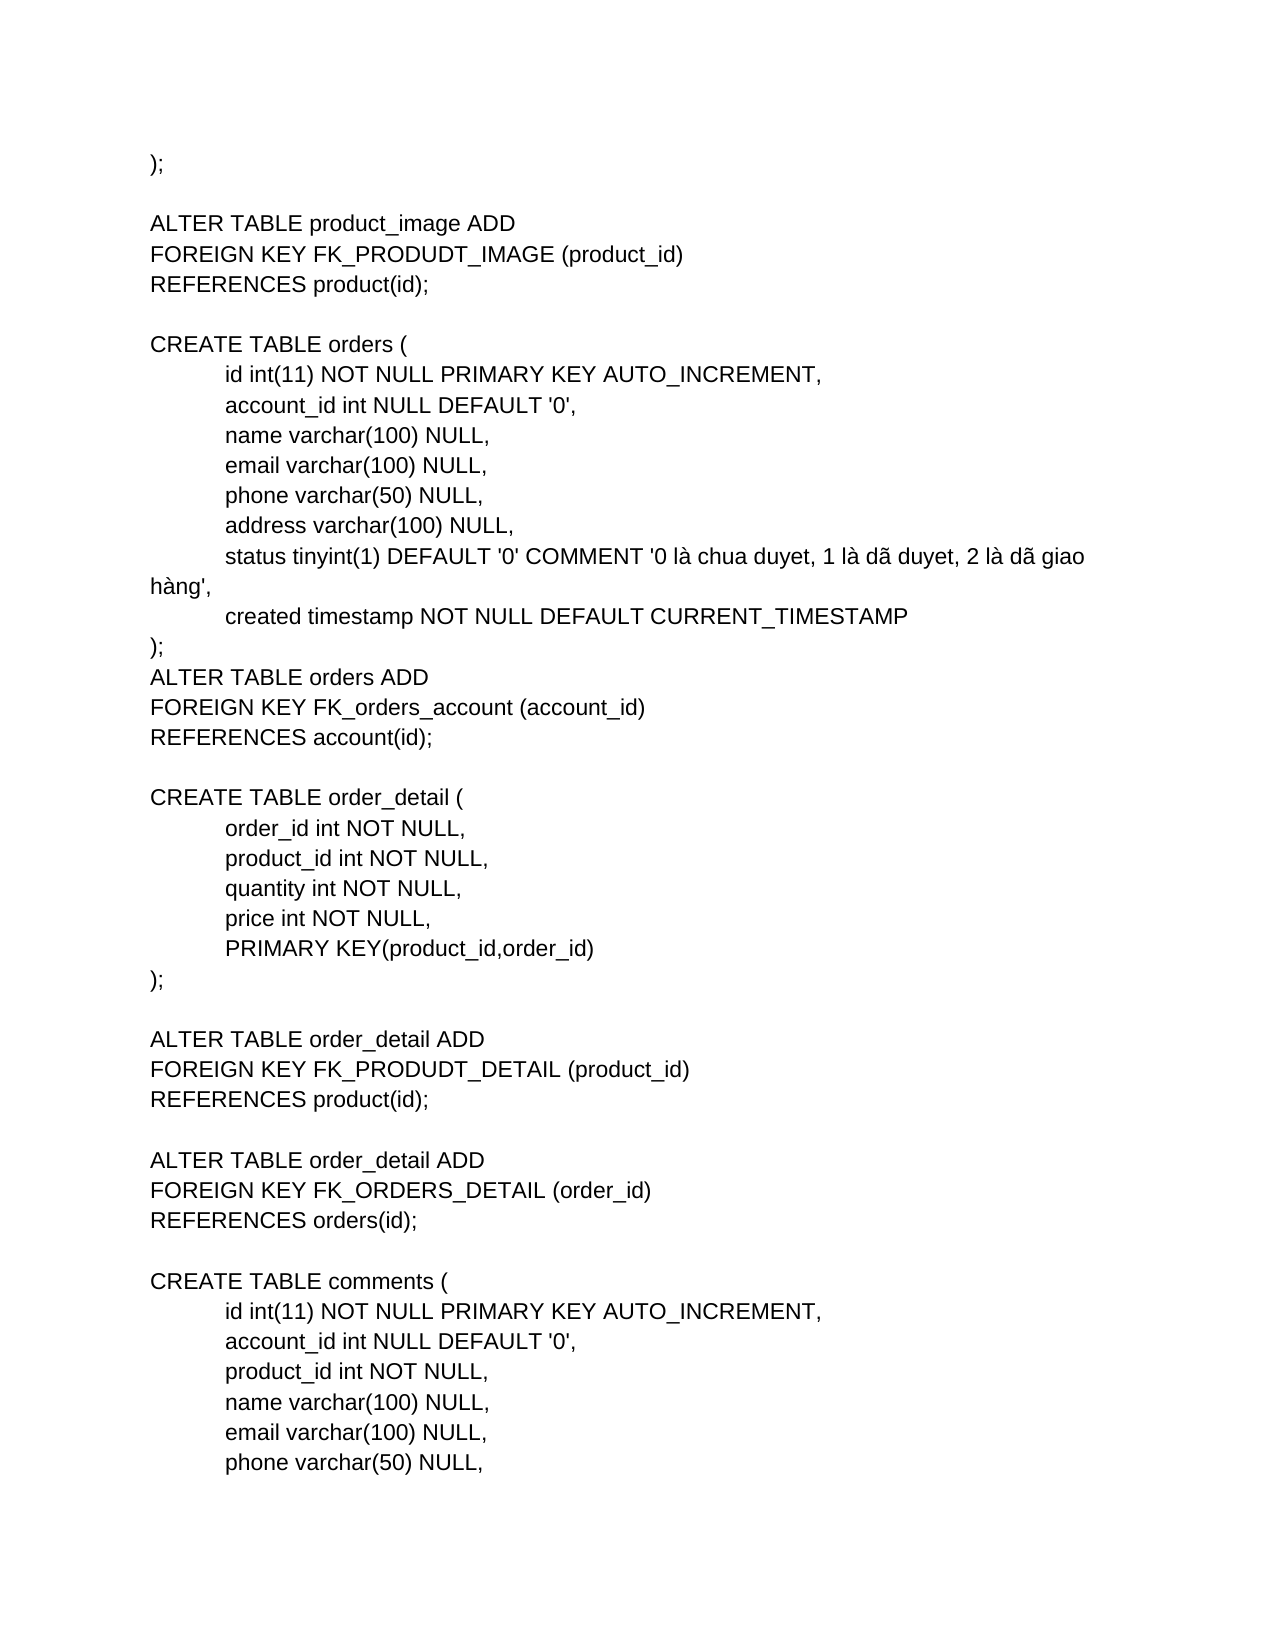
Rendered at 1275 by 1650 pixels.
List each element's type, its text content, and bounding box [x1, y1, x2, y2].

text ALTER TABLE order_detail ADD [150, 1147, 1125, 1173]
text ALTER TABLE orders ADD [150, 663, 1125, 690]
text ); [150, 150, 1125, 176]
text REFERENCES account(id); [150, 724, 1125, 750]
text phone varchar(50) NULL, [150, 482, 1125, 509]
text phone varchar(50) NULL, [150, 1449, 1125, 1475]
text id int(11) NOT NULL PRIMARY KEY AUTO_INCREMENT, [150, 1298, 1125, 1324]
text account_id int NULL DEFAULT '0', [150, 392, 1125, 418]
text created timestamp NOT NULL DEFAULT CURRENT_TIMESTAMP [150, 603, 1125, 629]
text quantity int NOT NULL, [150, 875, 1125, 901]
text REFERENCES product(id); [150, 271, 1125, 297]
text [150, 361, 1125, 388]
text FOREIGN KEY FK_PRODUDT_IMAGE (product_id) [150, 241, 1125, 267]
text order_id int NOT NULL, [150, 814, 1125, 841]
text ALTER TABLE product_image ADD [150, 210, 1125, 237]
text FOREIGN KEY FK_orders_account (account_id) [150, 694, 1125, 720]
text ); [150, 966, 1125, 992]
text price int NOT NULL, [150, 905, 1125, 932]
text email varchar(100) NULL, [150, 452, 1125, 478]
text ALTER TABLE order_detail ADD [150, 1026, 1125, 1052]
text address varchar(100) NULL, [150, 512, 1125, 539]
text account_id int NULL DEFAULT '0', [150, 1328, 1125, 1354]
text name varchar(100) NULL, [150, 422, 1125, 448]
text FOREIGN KEY FK_ORDERS_DETAIL (order_id) [150, 1177, 1125, 1203]
text email varchar(100) NULL, [150, 1419, 1125, 1445]
text ); [150, 633, 1125, 660]
text CREATE TABLE orders ( [150, 331, 1125, 358]
text CREATE TABLE order_detail ( [150, 784, 1125, 811]
text name varchar(100) NULL, [150, 1388, 1125, 1415]
text status tinyint(1) DEFAULT '0' COMMENT '0 là chua duyet, 1 là dã duyet, 2 là dã giao hàng', [150, 543, 1125, 599]
text REFERENCES product(id); [150, 1086, 1125, 1113]
text FOREIGN KEY FK_PRODUDT_DETAIL (product_id) [150, 1056, 1125, 1083]
text CREATE TABLE comments ( [150, 1268, 1125, 1294]
text PRIMARY KEY(product_id,order_id) [150, 935, 1125, 962]
text product_id int NOT NULL, [150, 1358, 1125, 1385]
text product_id int NOT NULL, [150, 845, 1125, 871]
text REFERENCES orders(id); [150, 1207, 1125, 1234]
